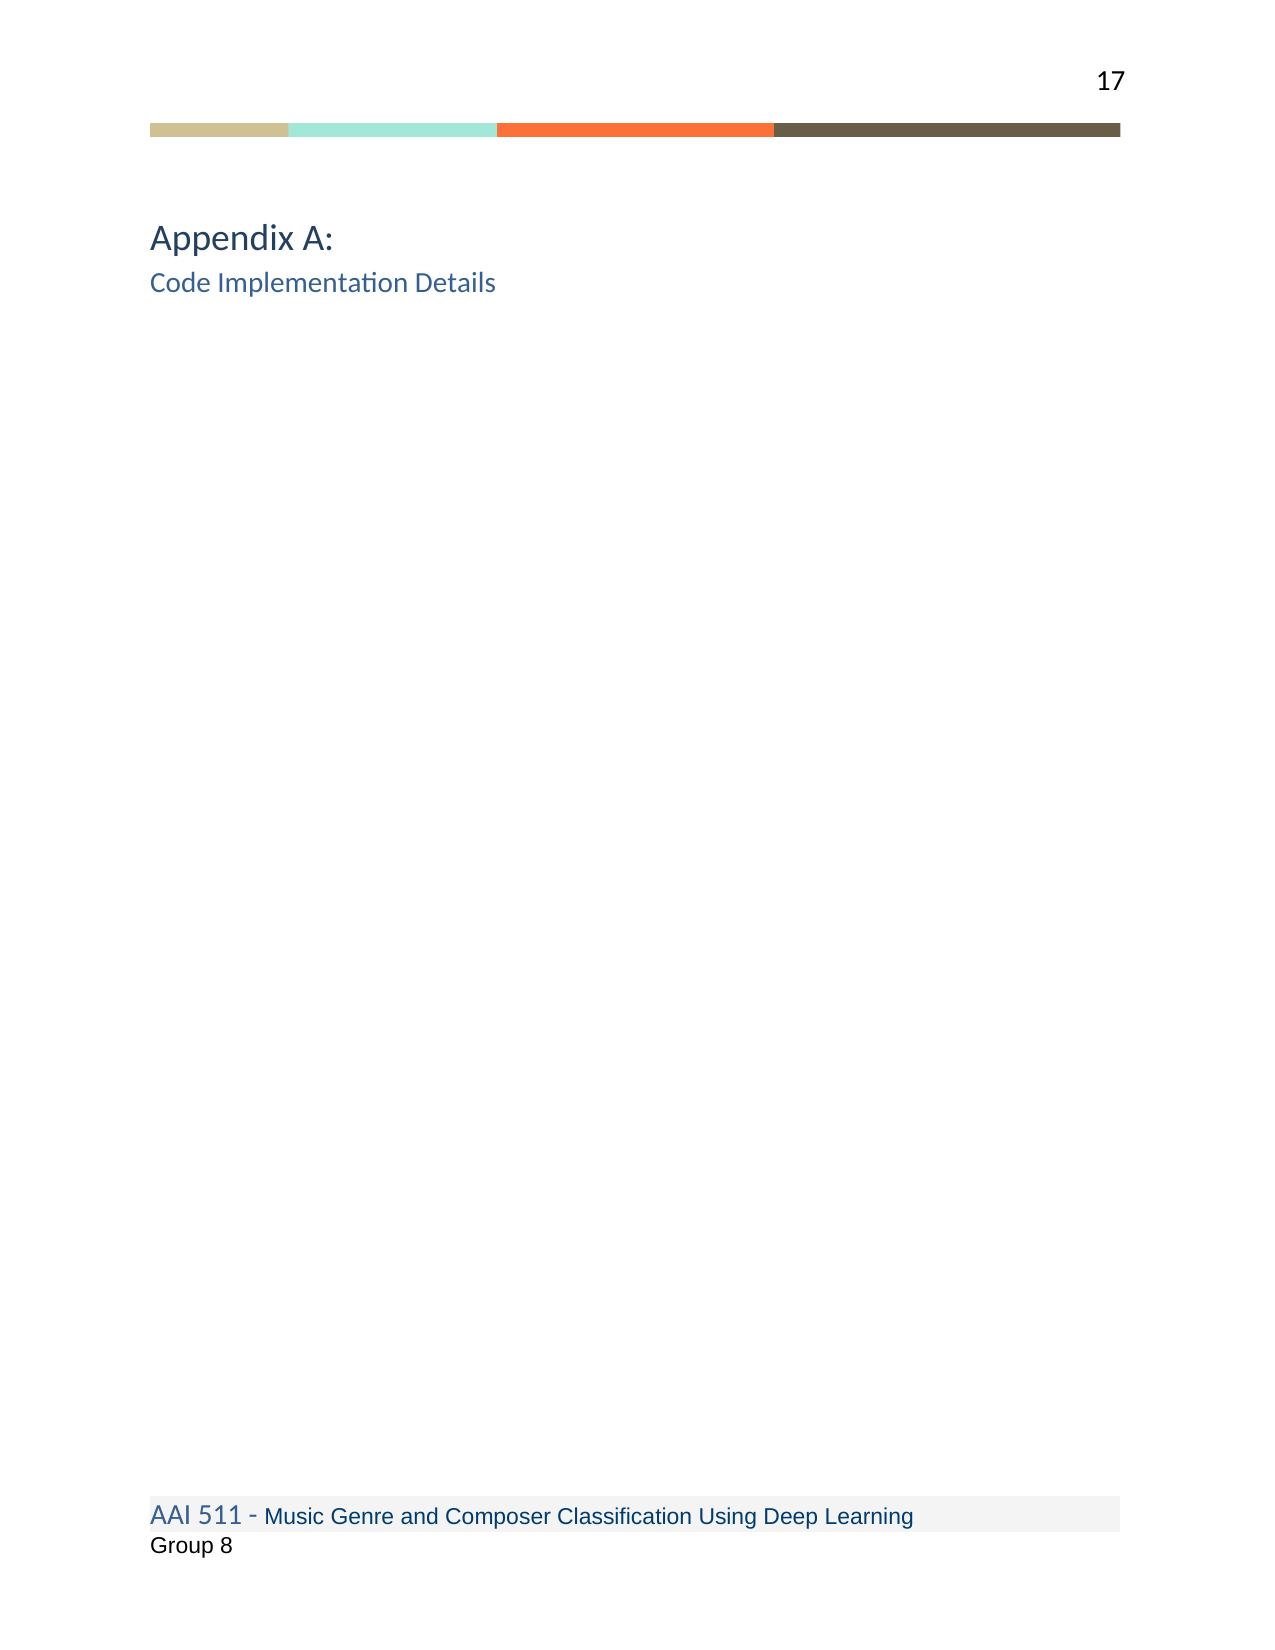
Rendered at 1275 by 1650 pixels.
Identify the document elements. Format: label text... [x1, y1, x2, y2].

subtitle Appendix A: [150, 214, 1125, 260]
subtitle Code Implementation Details [150, 264, 1125, 300]
picture [150, 123, 1121, 137]
